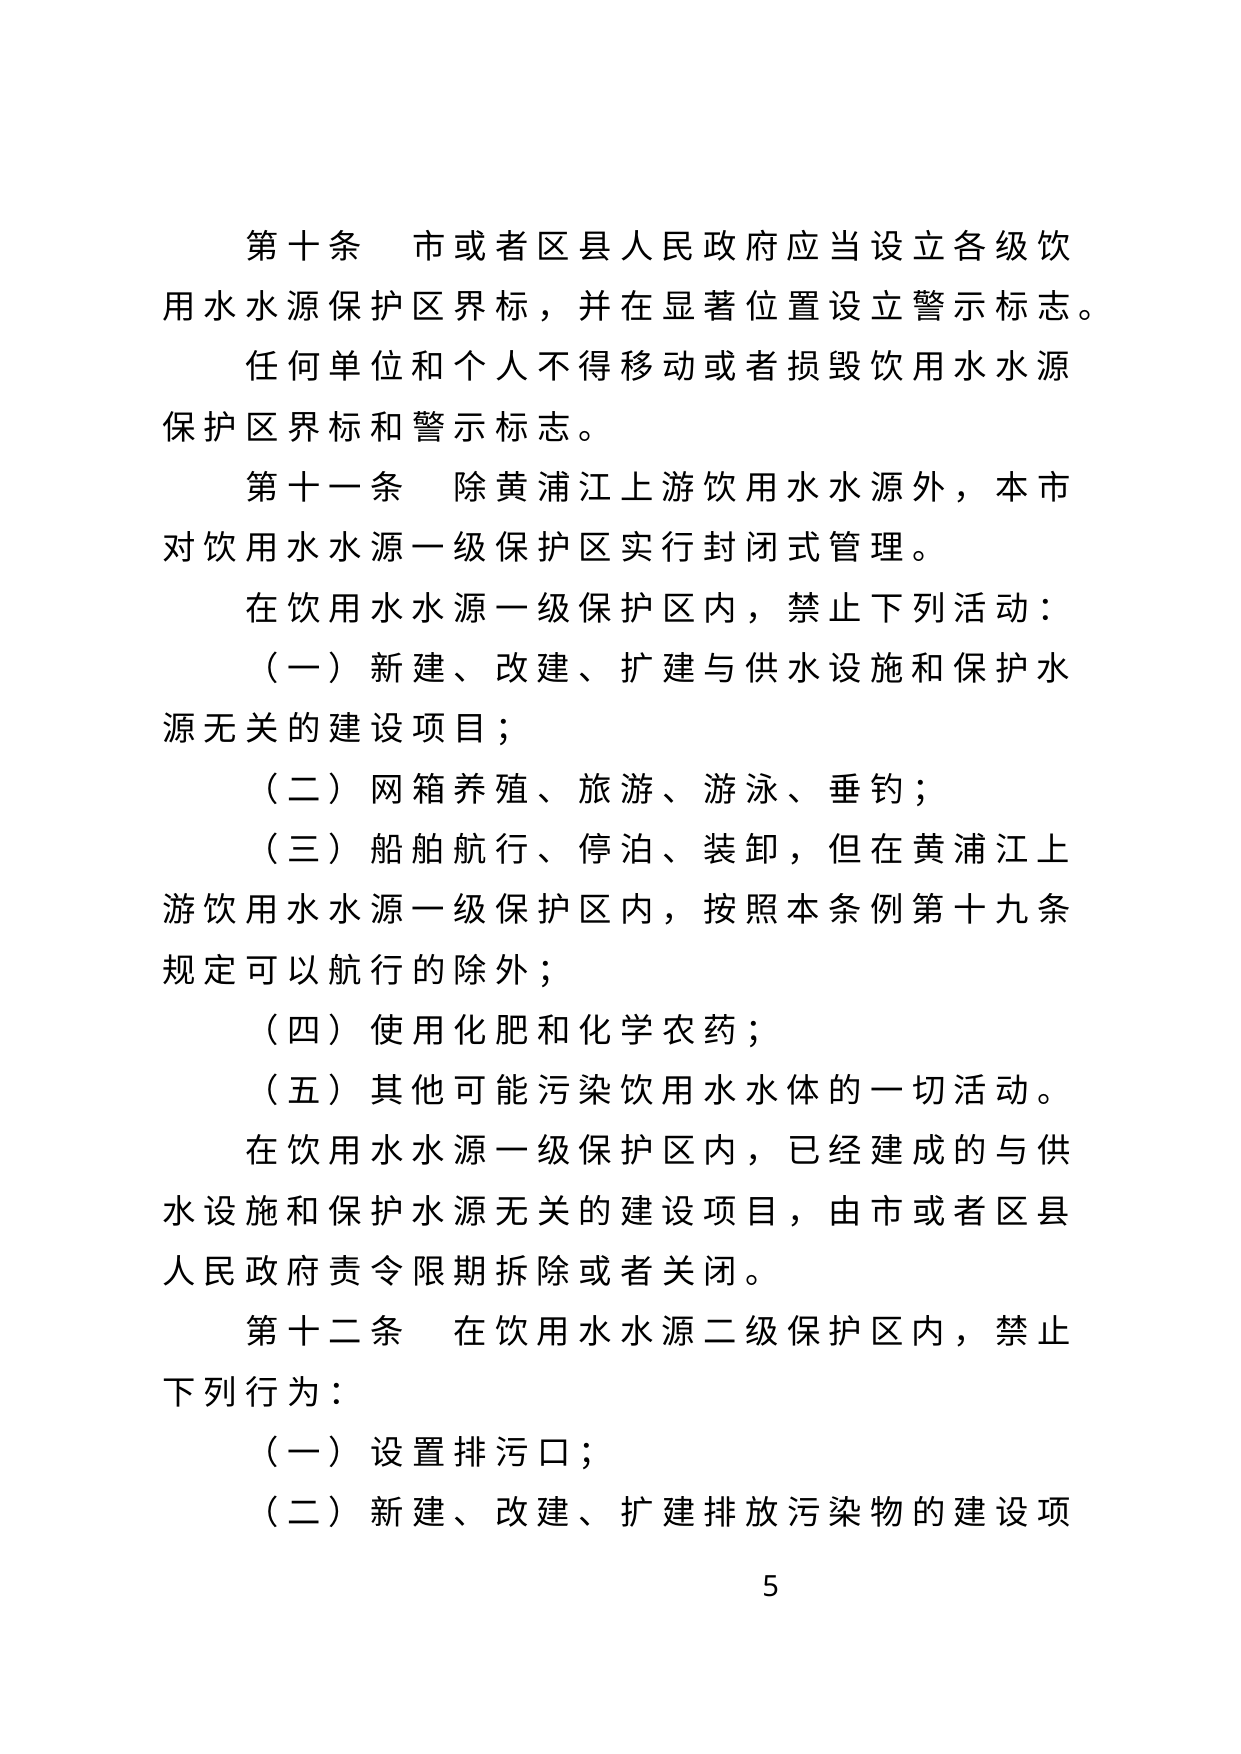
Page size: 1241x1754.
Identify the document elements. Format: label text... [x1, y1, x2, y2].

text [162, 1480, 1078, 1540]
text 在饮用水水源一级保护区内，禁止下列活动： [162, 575, 1078, 636]
text （三）船舶航行、停泊、装卸，但在黄浦江上游饮用水水源一级保护区内，按照本条例第十九条规定可以航行的除外； [162, 817, 1078, 998]
text （四）使用化肥和化学农药； [162, 998, 1078, 1058]
text 第十条 市或者区县人民政府应当设立各级饮用水水源保护区界标，并在显著位置设立警示标志。 [162, 213, 1078, 334]
text （二）网箱养殖、旅游、游泳、垂钓； [162, 756, 1078, 817]
text （一）新建、改建、扩建与供水设施和保护水源无关的建设项目； [162, 636, 1078, 756]
text （一）设置排污口； [162, 1420, 1078, 1480]
text 任何单位和个人不得移动或者损毁饮用水水源保护区界标和警示标志。 [162, 334, 1078, 455]
text 在饮用水水源一级保护区内，已经建成的与供水设施和保护水源无关的建设项目，由市或者区县人民政府责令限期拆除或者关闭。 [162, 1118, 1078, 1299]
text 第十二条 在饮用水水源二级保护区内，禁止下列行为： [162, 1299, 1078, 1420]
text （五）其他可能污染饮用水水体的一切活动。 [162, 1058, 1078, 1118]
text 第十一条 除黄浦江上游饮用水水源外，本市对饮用水水源一级保护区实行封闭式管理。 [162, 455, 1078, 575]
